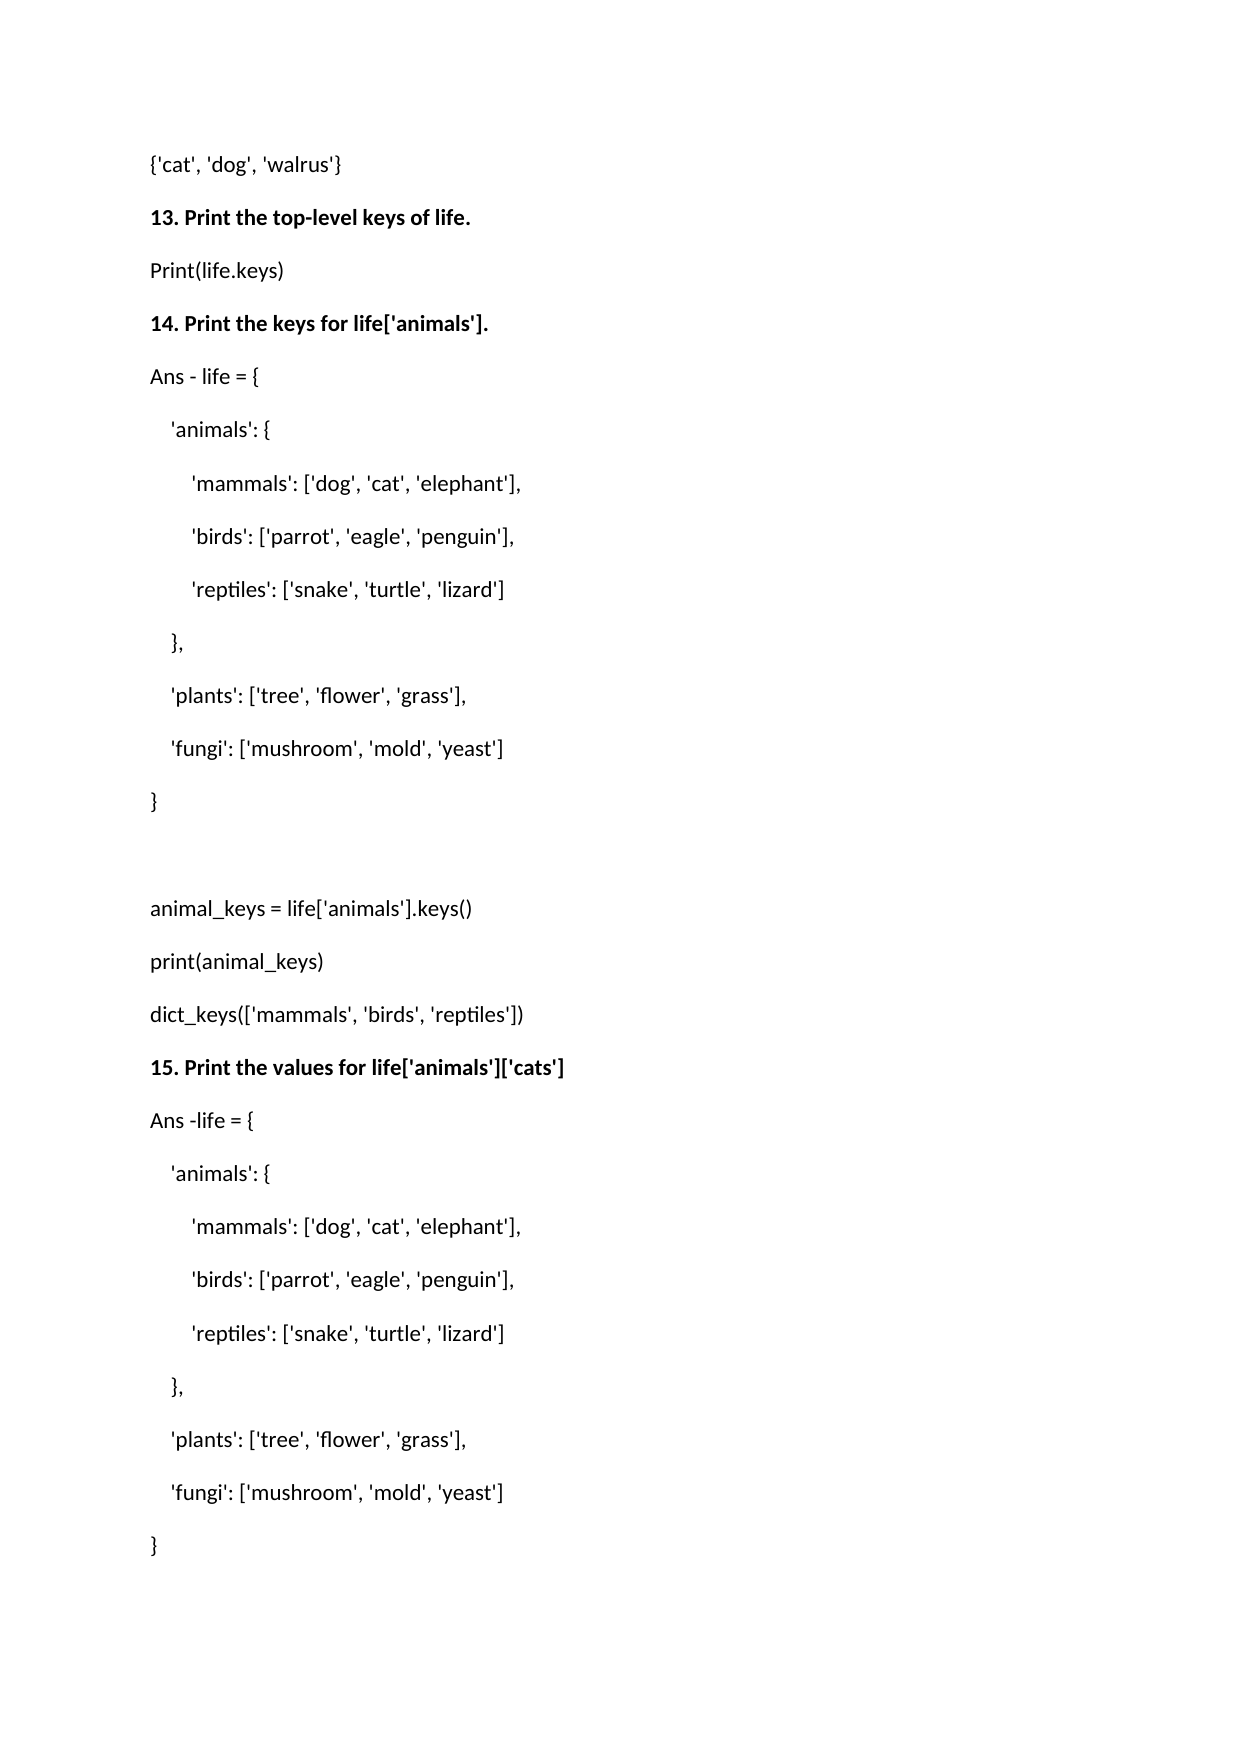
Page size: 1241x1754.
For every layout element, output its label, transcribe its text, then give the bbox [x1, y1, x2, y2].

text print(animal_keys) [150, 947, 1090, 975]
text 'fungi': ['mushroom', 'mold', 'yeast'] [150, 1478, 1090, 1506]
text 'birds': ['parrot', 'eagle', 'penguin'], [150, 1266, 1090, 1294]
text animal_keys = life['animals'].keys() [150, 894, 1090, 922]
text 'animals': { [150, 416, 1090, 444]
text Print(life.keys) [150, 256, 1090, 284]
text 'mammals': ['dog', 'cat', 'elephant'], [150, 1212, 1090, 1241]
text } [150, 1531, 1090, 1559]
text Ans - life = { [150, 362, 1090, 391]
text } [150, 787, 1090, 816]
text 'reptiles': ['snake', 'turtle', 'lizard'] [150, 575, 1090, 603]
text Ans -life = { [150, 1106, 1090, 1134]
text 'plants': ['tree', 'flower', 'grass'], [150, 681, 1090, 709]
text 14. Print the keys for life['animals']. [150, 309, 1090, 337]
text }, [150, 628, 1090, 656]
text dict_keys(['mammals', 'birds', 'reptiles']) [150, 1000, 1090, 1028]
text 'mammals': ['dog', 'cat', 'elephant'], [150, 469, 1090, 497]
text 'animals': { [150, 1159, 1090, 1187]
text 'reptiles': ['snake', 'turtle', 'lizard'] [150, 1319, 1090, 1347]
text 'plants': ['tree', 'flower', 'grass'], [150, 1425, 1090, 1453]
text 'birds': ['parrot', 'eagle', 'penguin'], [150, 522, 1090, 550]
text 15. Print the values for life['animals']['cats'] [150, 1053, 1090, 1081]
text }, [150, 1372, 1090, 1400]
text 13. Print the top-level keys of life. [150, 203, 1090, 231]
text 'fungi': ['mushroom', 'mold', 'yeast'] [150, 734, 1090, 762]
text {'cat', 'dog', 'walrus'} [150, 150, 1090, 178]
